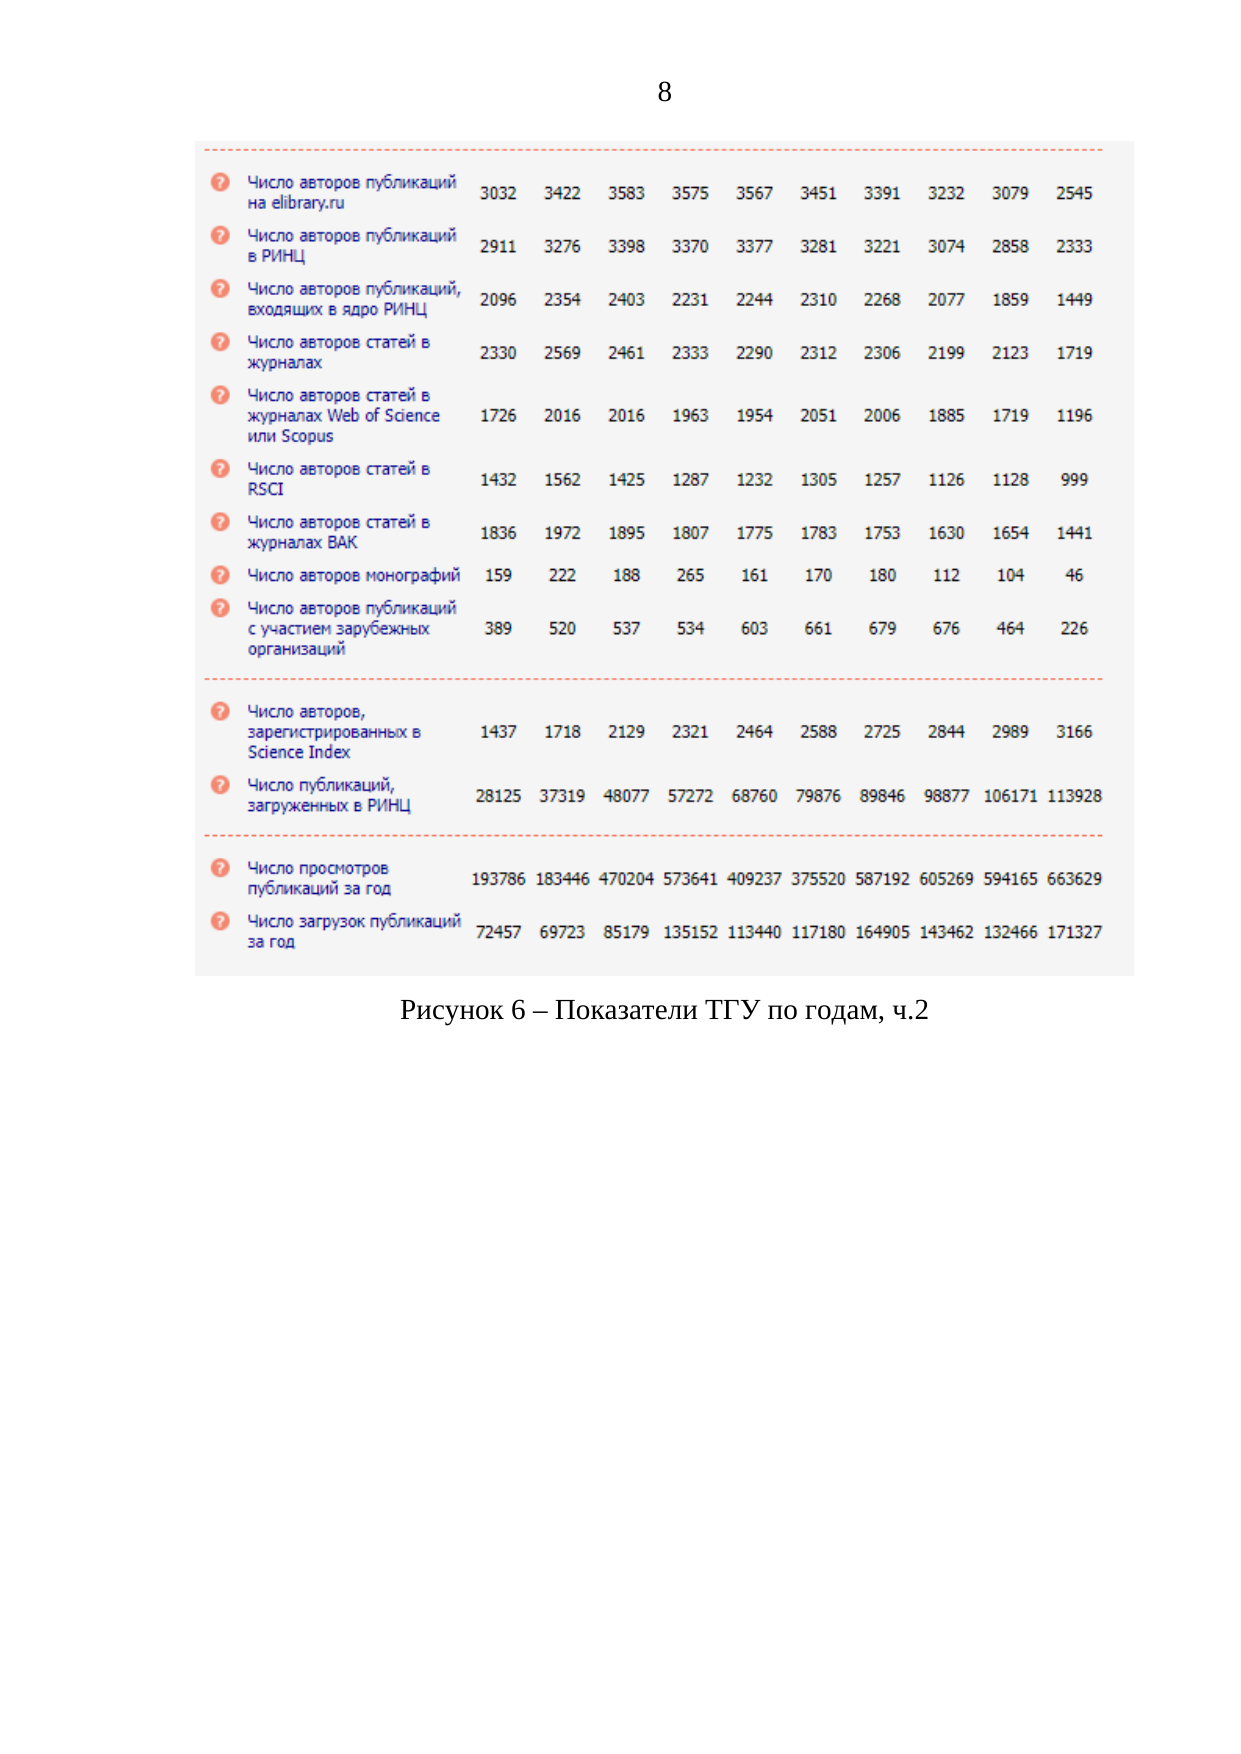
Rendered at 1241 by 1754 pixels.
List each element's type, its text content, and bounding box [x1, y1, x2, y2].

text Рисунок 6 – Показатели ТГУ по годам, ч.2 [148, 992, 1181, 1026]
picture [194, 141, 1134, 976]
